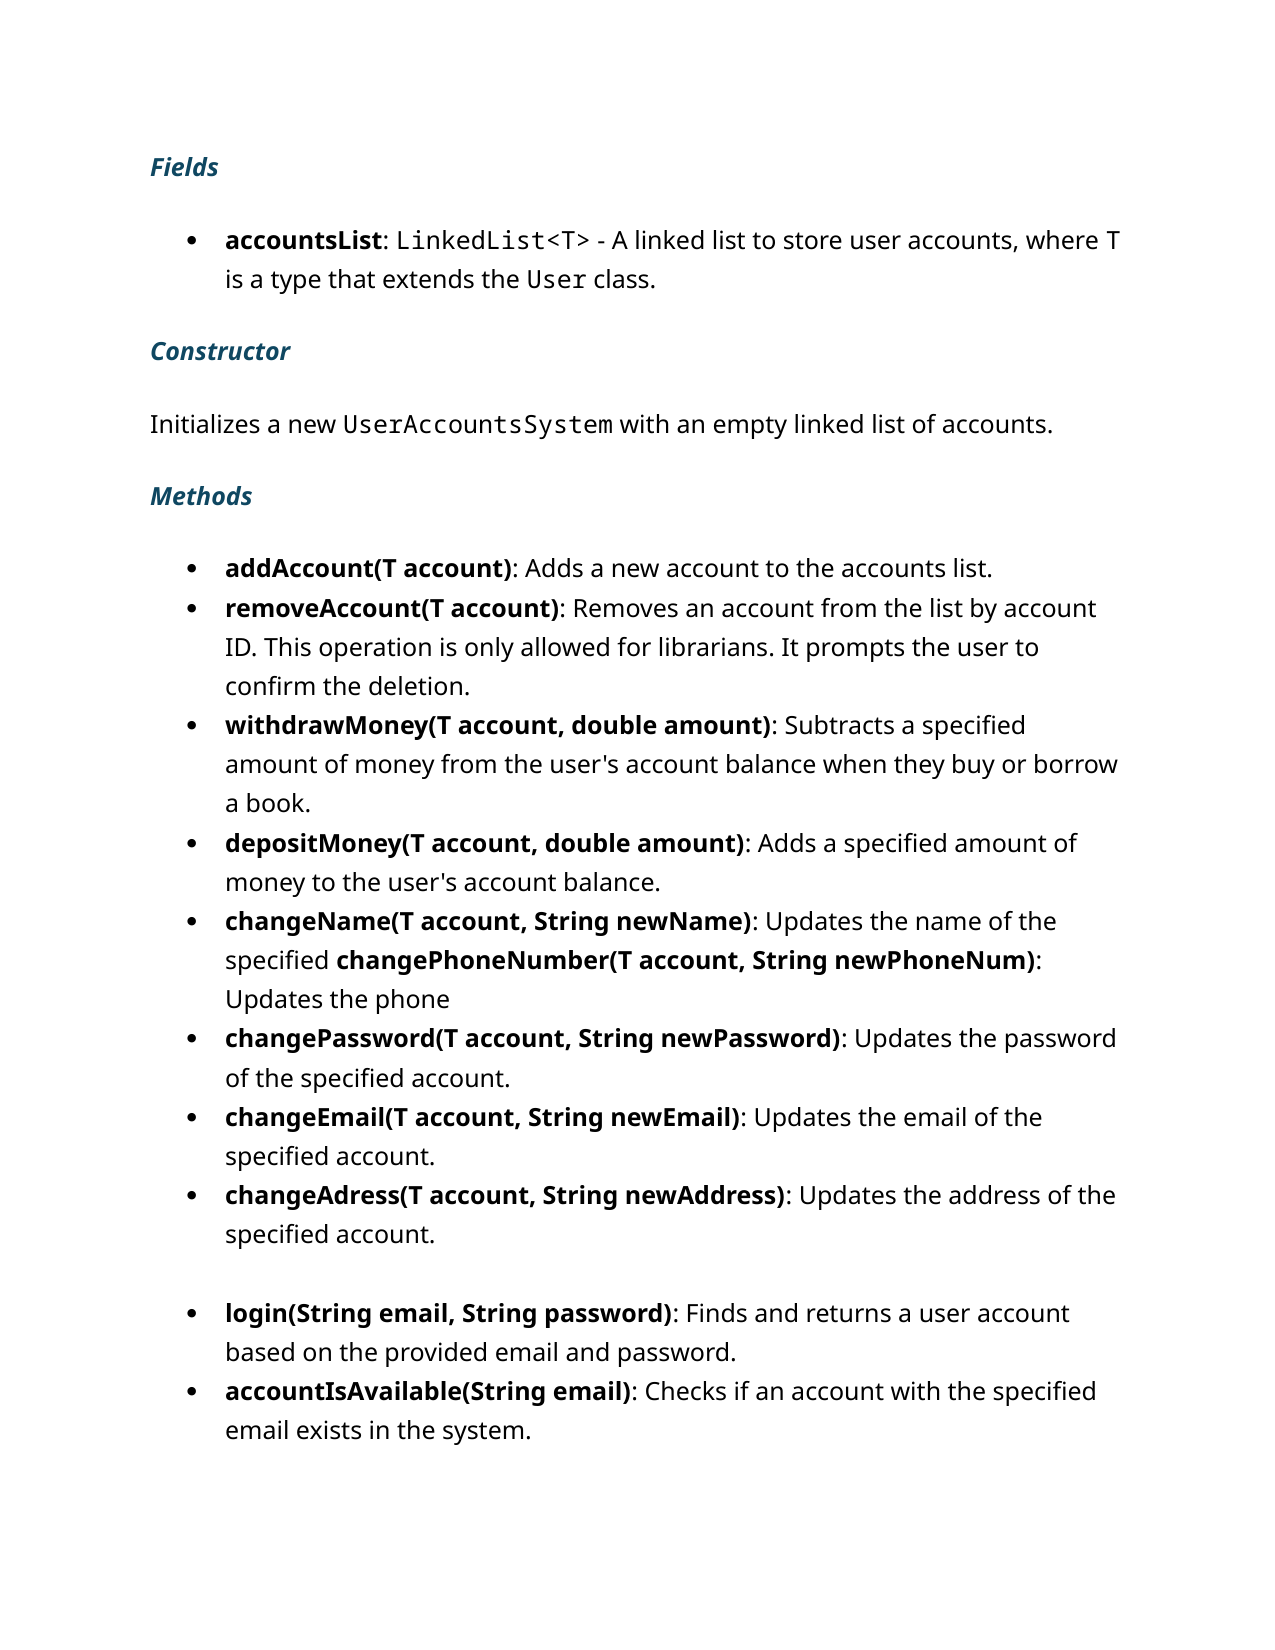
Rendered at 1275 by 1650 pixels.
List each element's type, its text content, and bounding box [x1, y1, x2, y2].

list depositMoney(T account, double amount): Adds a specified amount of money to the user's account balance. [187, 825, 1125, 898]
list changePassword(T account, String newPassword): Updates the password of the specified account. [187, 1021, 1125, 1094]
list changeAdress(T account, String newAddress): Updates the address of the specified account. [187, 1178, 1125, 1290]
list accountsList: LinkedList<T> - A linked list to store user accounts, where T is a type that extends the User class. [187, 222, 1125, 296]
list removeAccount(T account): Removes an account from the list by account ID. This operation is only allowed for librarians. It prompts the user to confirm the deletion. [187, 590, 1125, 703]
list withdrawMoney(T account, double amount): Subtracts a specified amount of money from the user's account balance when they buy or borrow a book. [187, 708, 1125, 820]
list changeName(T account, String newName): Updates the name of the specified changePhoneNumber(T account, String newPhoneNum): Updates the phone [187, 904, 1125, 1016]
list addAccount(T account): Adds a new account to the accounts list. [187, 551, 1125, 585]
subtitle Fields [150, 150, 1125, 184]
text Initializes a new UserAccountsSystem with an empty linked list of accounts. [150, 406, 1125, 440]
list login(String email, String password): Finds and returns a user account based on the provided email and password. [187, 1295, 1125, 1368]
subtitle Constructor [150, 334, 1125, 368]
list accountIsAvailable(String email): Checks if an account with the specified email exists in the system. [187, 1374, 1125, 1447]
subtitle Methods [150, 479, 1125, 513]
list changeEmail(T account, String newEmail): Updates the email of the specified account. [187, 1099, 1125, 1173]
